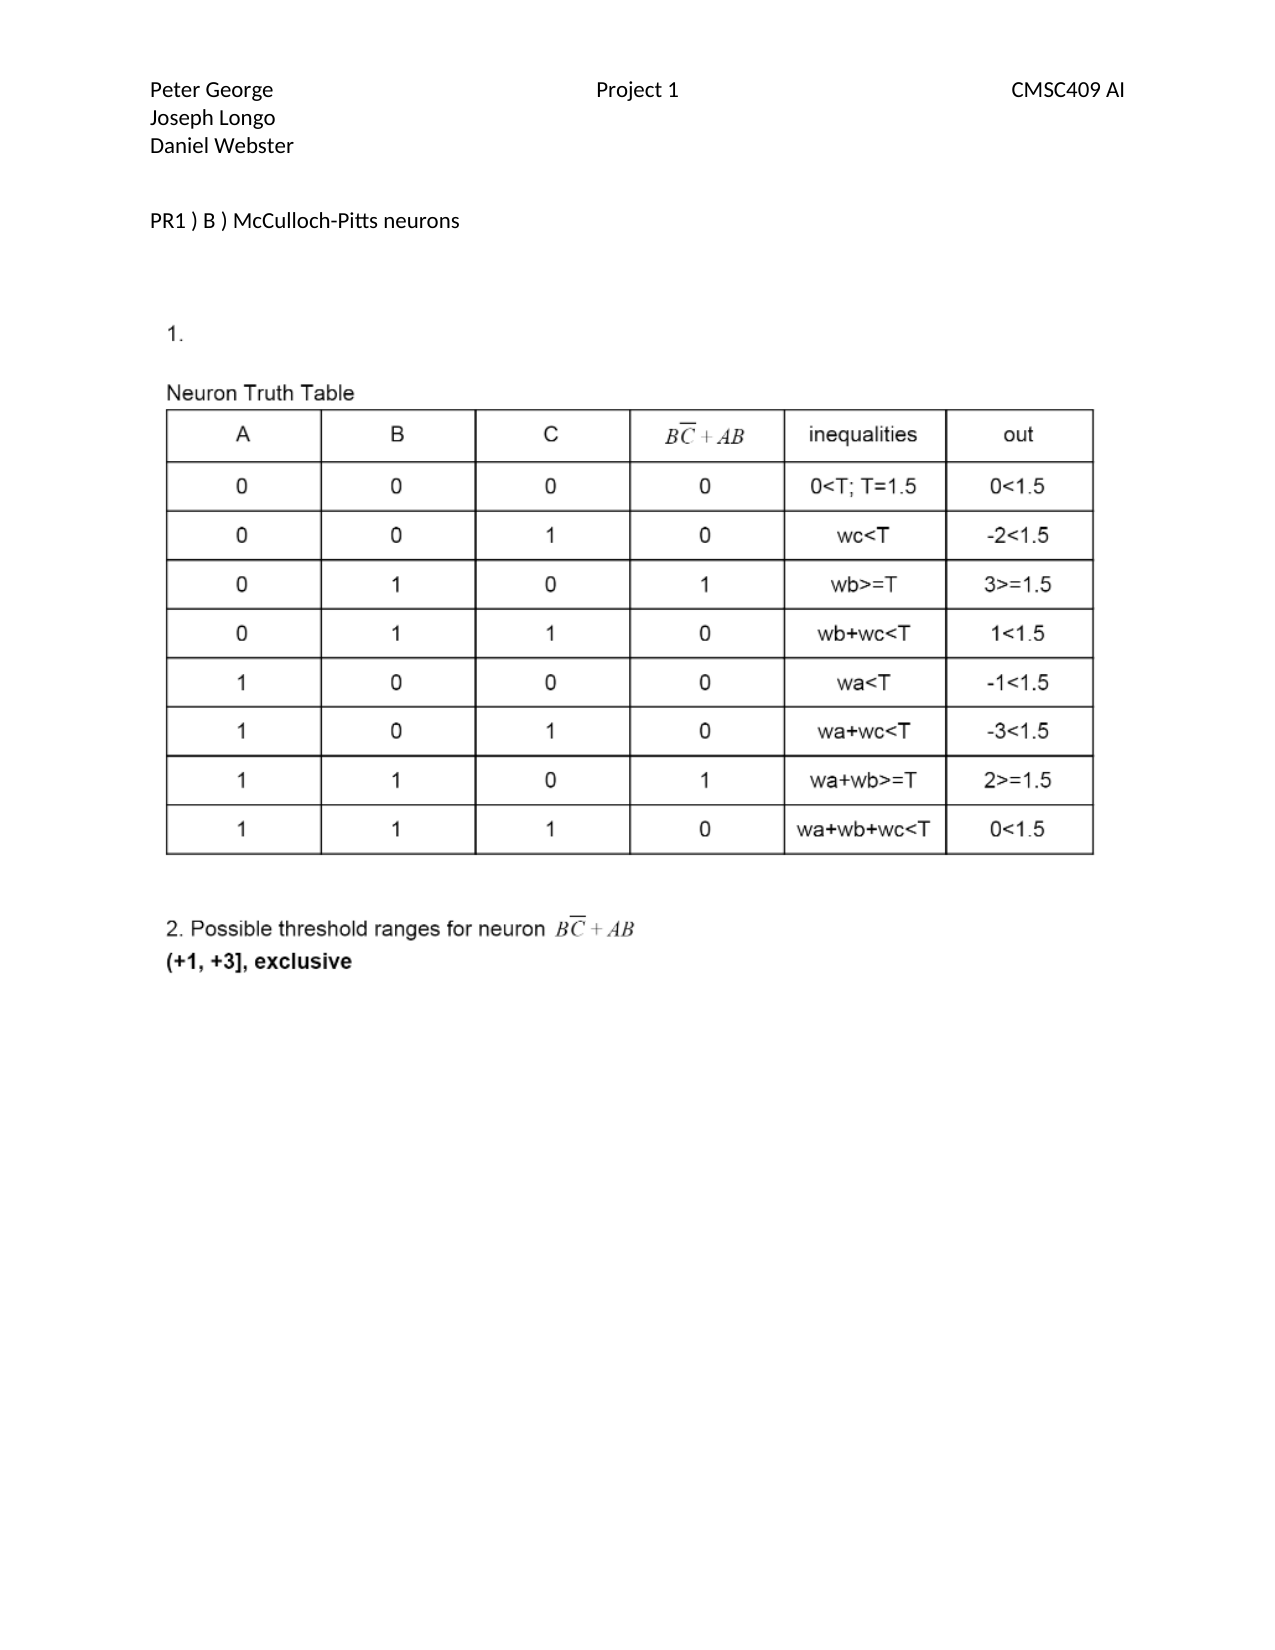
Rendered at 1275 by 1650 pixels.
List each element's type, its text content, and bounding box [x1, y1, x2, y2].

text PR1 ) B ) McCulloch-Pitts neurons [150, 206, 1125, 234]
picture [150, 299, 1125, 1057]
